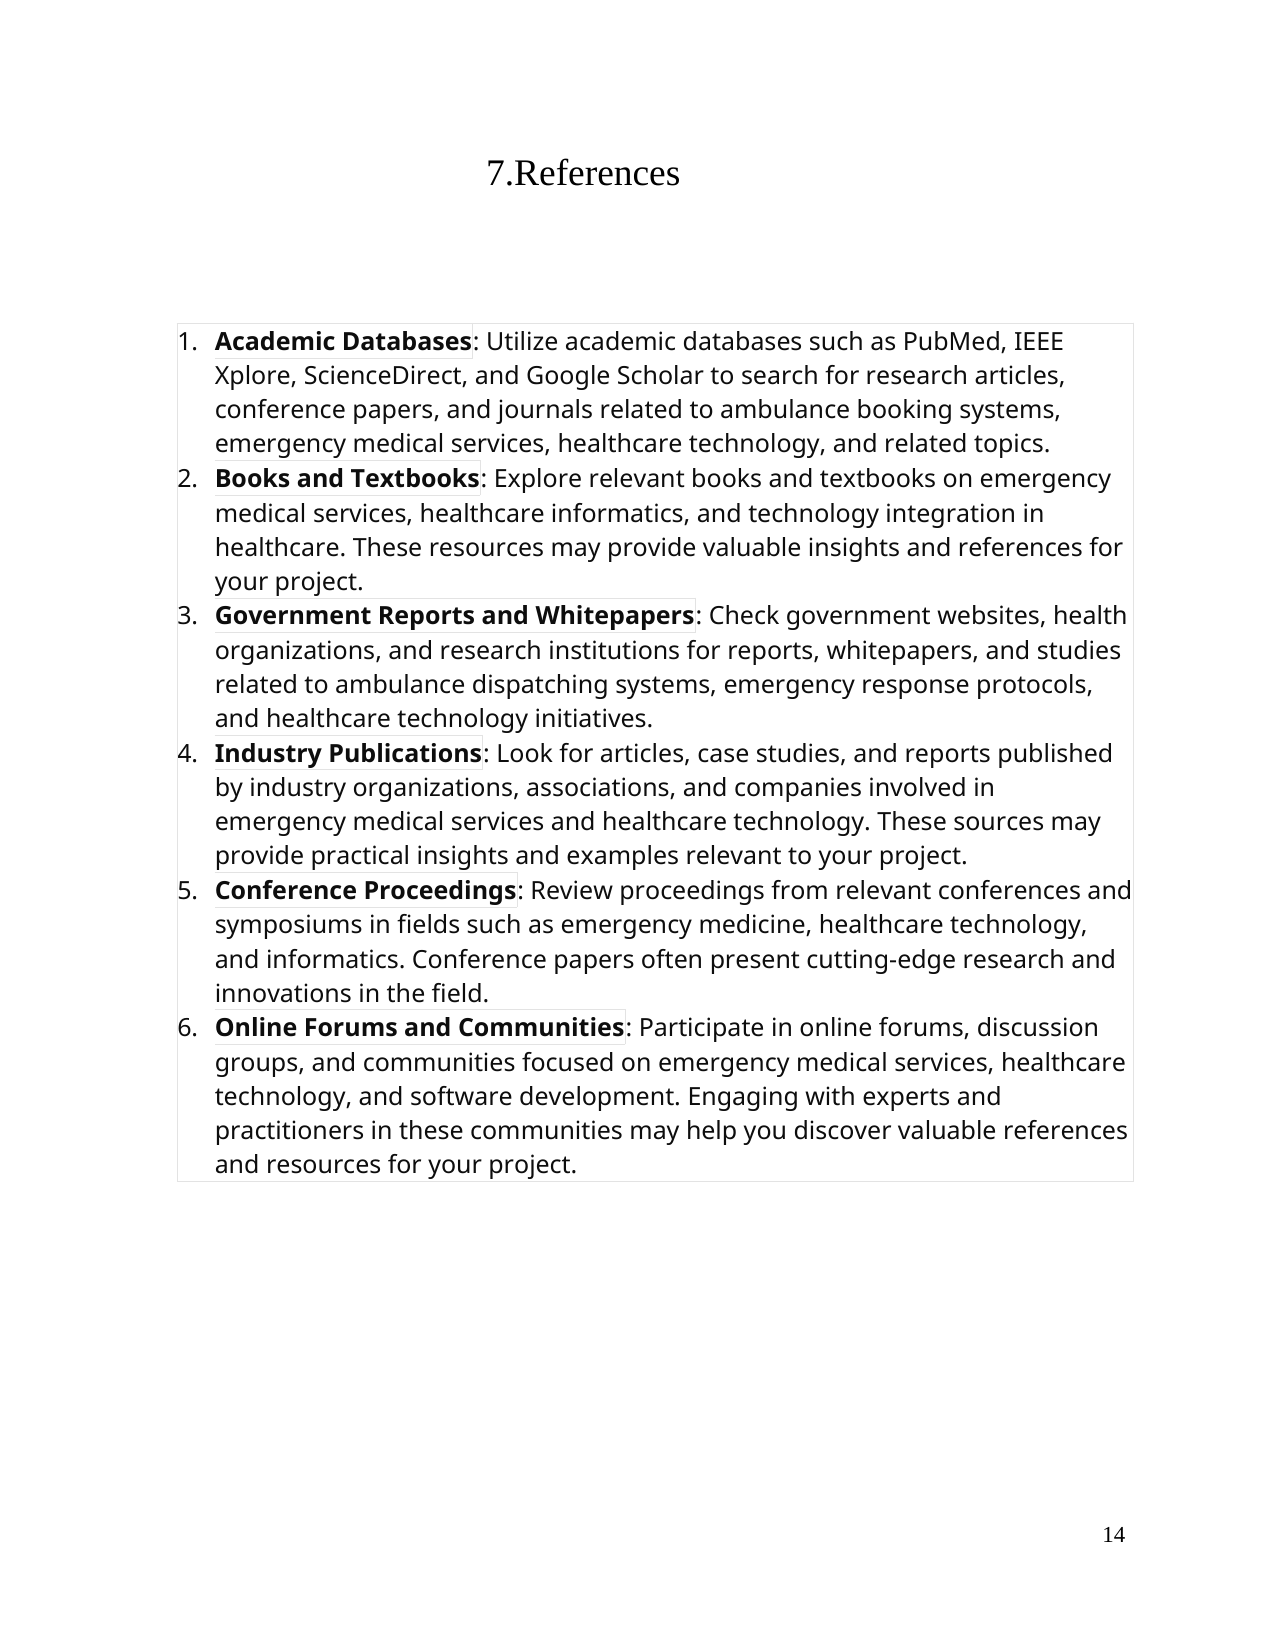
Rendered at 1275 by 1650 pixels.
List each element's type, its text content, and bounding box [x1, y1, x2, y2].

subtitle 7.References [312, 150, 854, 193]
list Conference Proceedings: Review proceedings from relevant conferences and symposiums in fields such as emergency medicine, healthcare technology, and informatics. Conference papers often present cutting-edge research and innovations in the field. [178, 872, 1133, 1009]
list Online Forums and Communities: Participate in online forums, discussion groups, and communities focused on emergency medical services, healthcare technology, and software development. Engaging with experts and practitioners in these communities may help you discover valuable references and resources for your project. [178, 1009, 1133, 1181]
list Government Reports and Whitepapers: Check government websites, health organizations, and research institutions for reports, whitepapers, and studies related to ambulance dispatching systems, emergency response protocols, and healthcare technology initiatives. [178, 597, 1133, 734]
list Industry Publications: Look for articles, case studies, and reports published by industry organizations, associations, and companies involved in emergency medical services and healthcare technology. These sources may provide practical insights and examples relevant to your project. [178, 734, 1133, 872]
list Books and Textbooks: Explore relevant books and textbooks on emergency medical services, healthcare informatics, and technology integration in healthcare. These resources may provide valuable insights and references for your project. [178, 460, 1133, 597]
list Academic Databases: Utilize academic databases such as PubMed, IEEE Xplore, ScienceDirect, and Google Scholar to search for research articles, conference papers, and journals related to ambulance booking systems, emergency medical services, healthcare technology, and related topics. [178, 324, 1133, 460]
